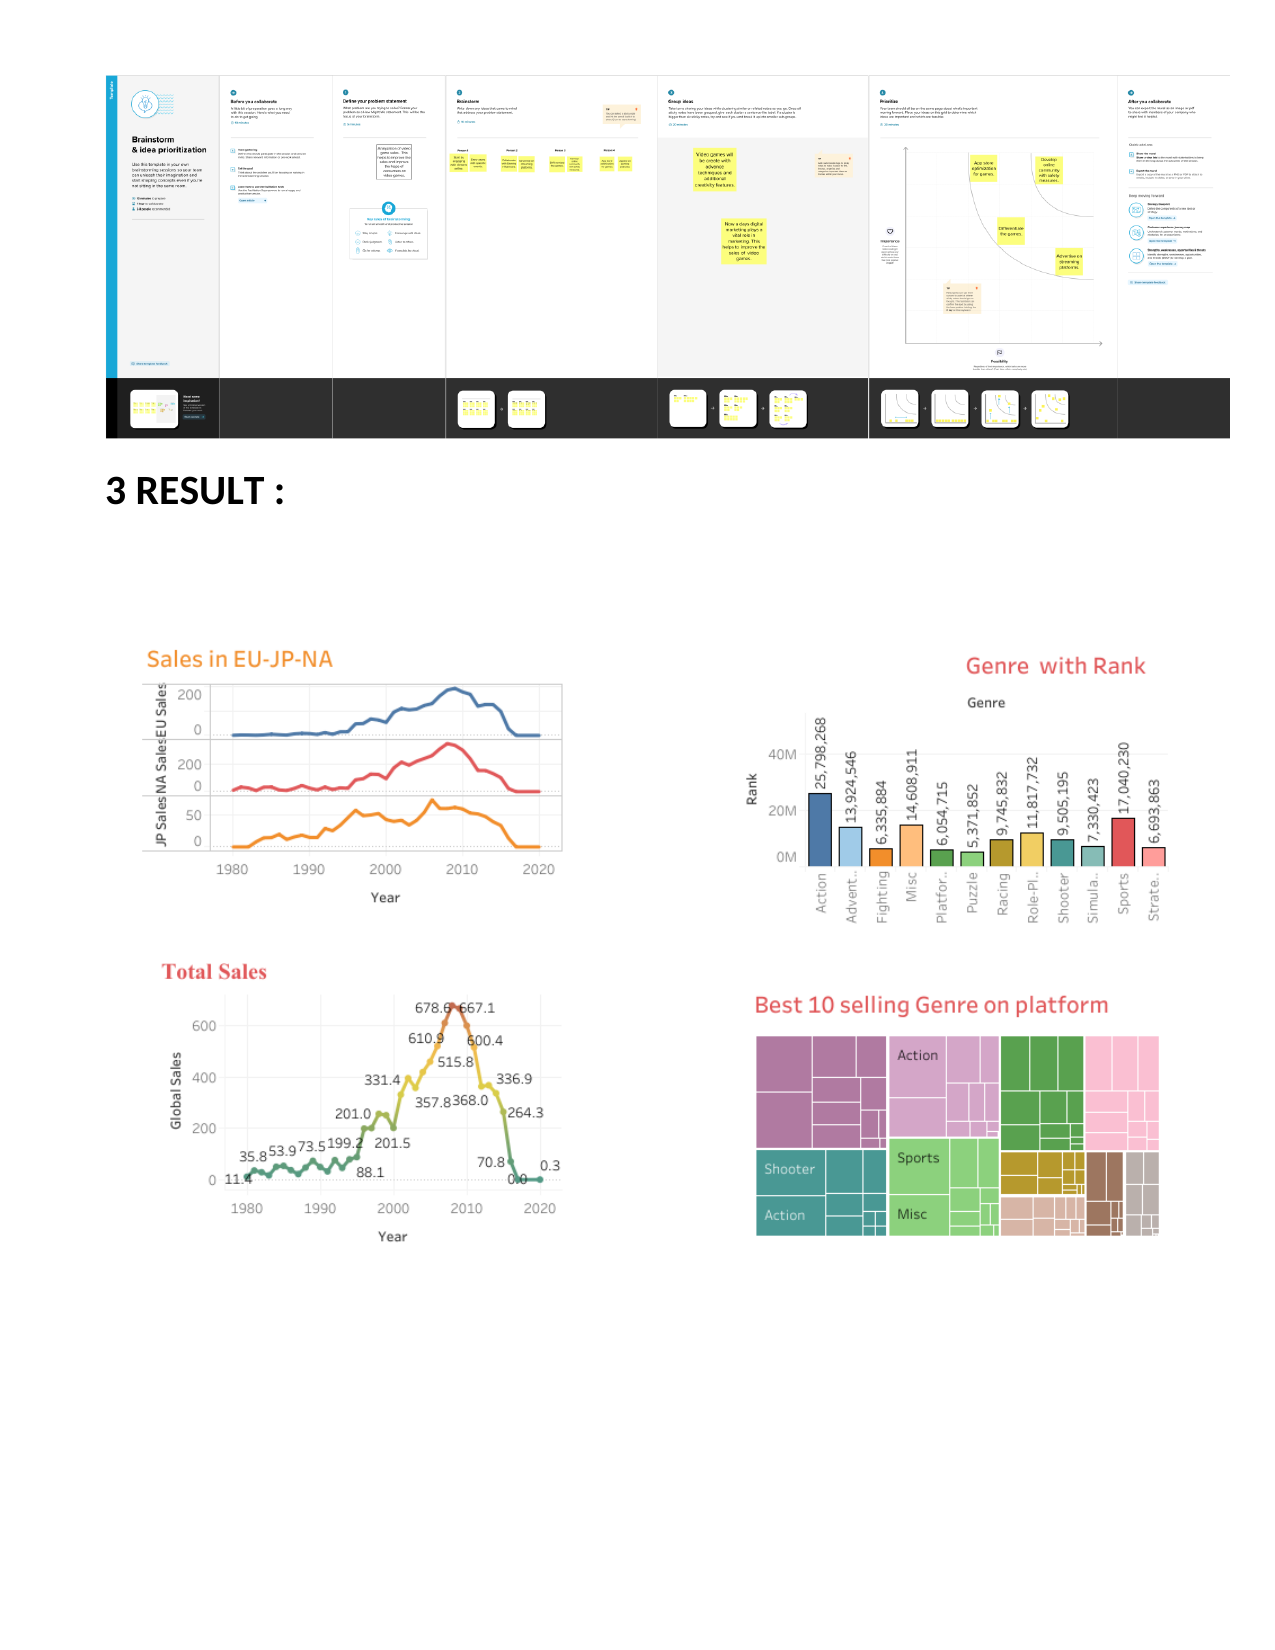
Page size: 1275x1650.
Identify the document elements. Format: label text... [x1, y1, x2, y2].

text 3 RESULT : [105, 464, 1200, 515]
picture [105, 543, 1230, 1443]
picture [105, 75, 1230, 439]
